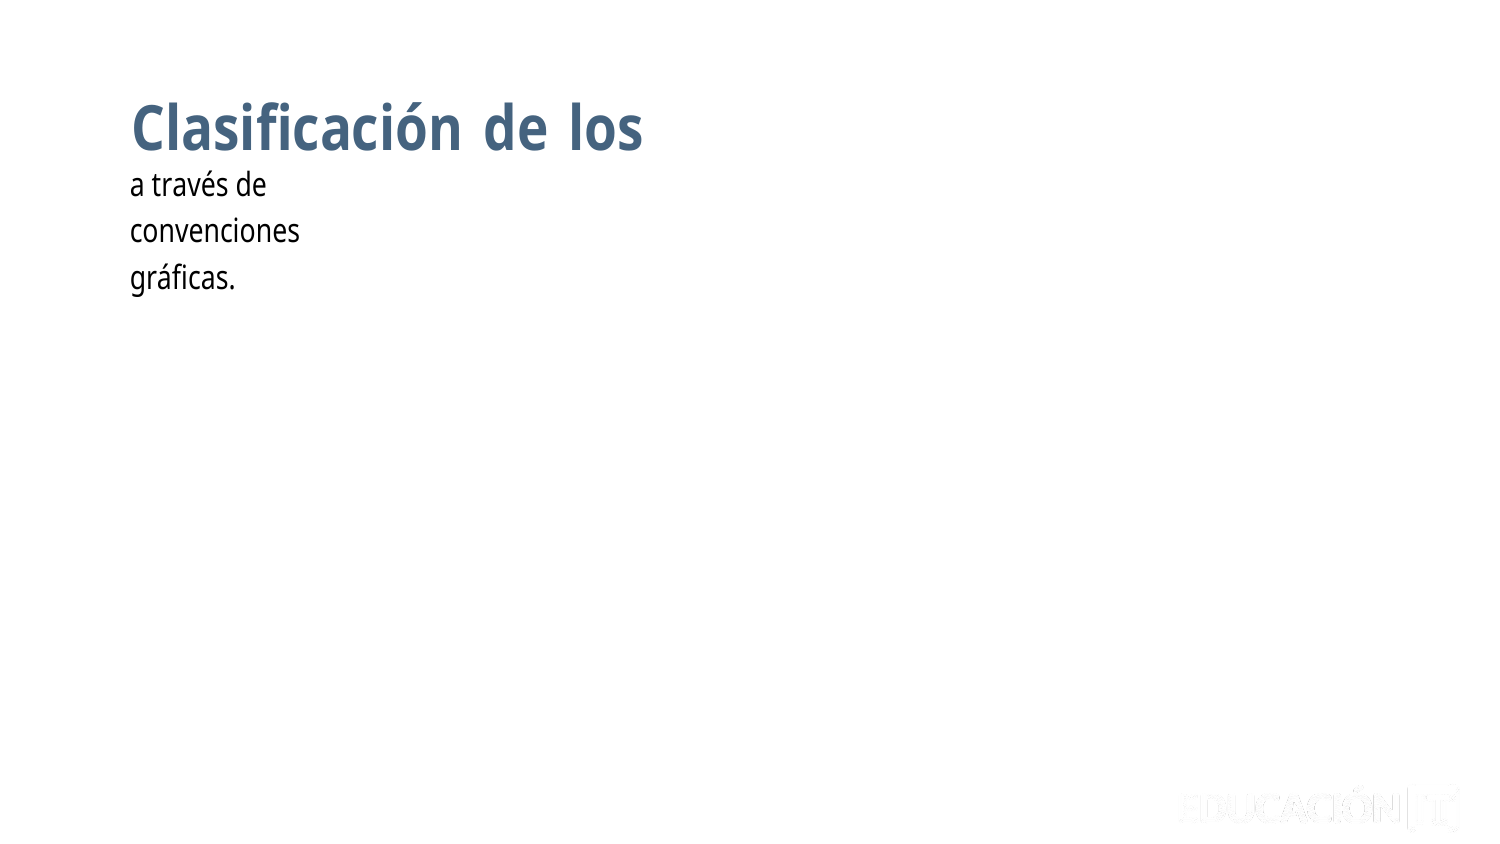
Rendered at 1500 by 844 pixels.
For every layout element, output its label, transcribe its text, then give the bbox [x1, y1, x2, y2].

text Reproduce algunas condiciones de la recepción del objeto, seleccionadas por un código visual y anotadas a través de convenciones gráﬁcas. [129, 160, 379, 299]
picture [1175, 778, 1463, 839]
